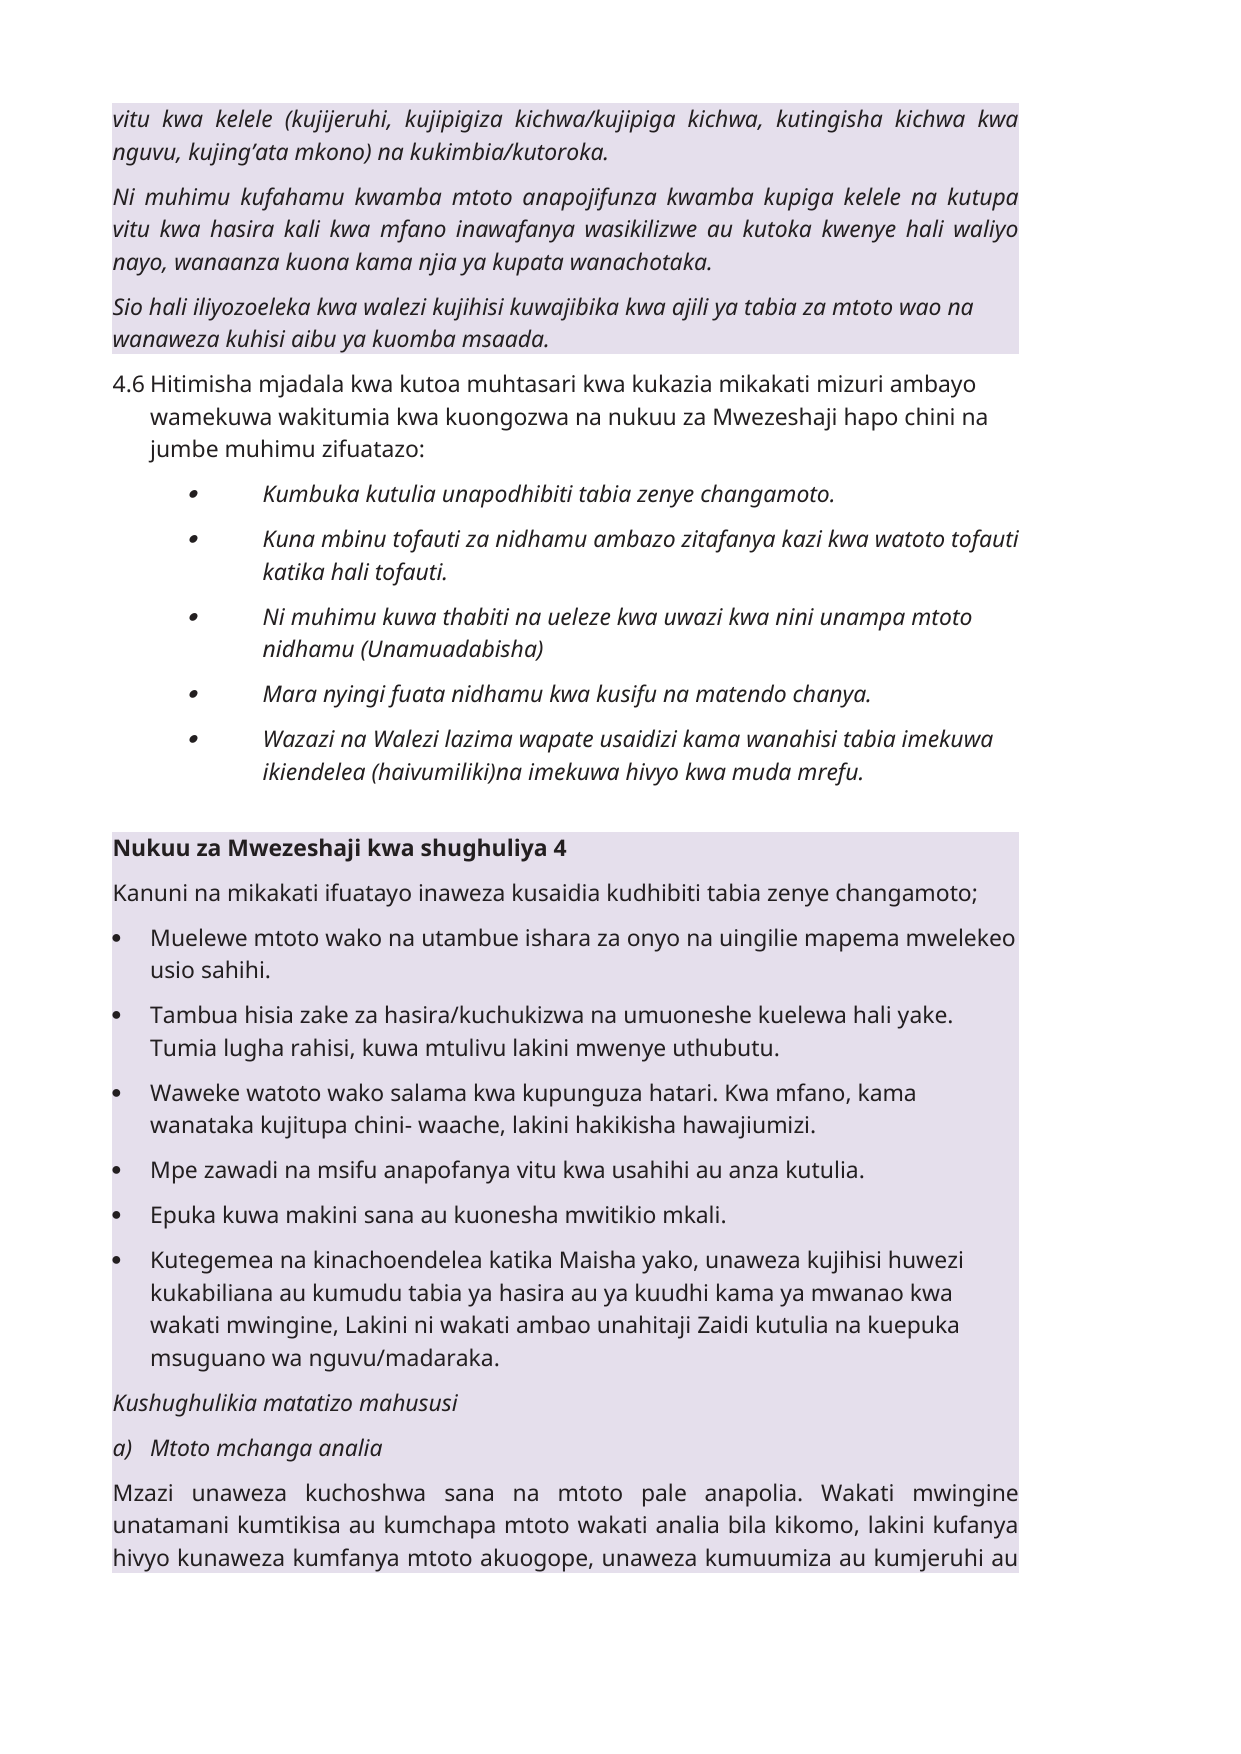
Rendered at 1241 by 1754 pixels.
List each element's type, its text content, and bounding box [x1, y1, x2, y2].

list Kuna mbinu tofauti za nidhamu ambazo zitafanya kazi kwa watoto tofauti katika hali tofauti. [187, 523, 1019, 587]
list Mtoto mchanga analia [112, 1432, 1019, 1463]
list Epuka kuwa makini sana au kuonesha mwitikio mkali. [112, 1199, 1019, 1231]
list Wazazi na Walezi lazima wapate usaidizi kama wanahisi tabia imekuwa ikiendelea (haivumiliki)na imekuwa hivyo kwa muda mrefu. [187, 723, 1019, 787]
list Mpe zawadi na msifu anapofanya vitu kwa usahihi au anza kutulia. [112, 1154, 1019, 1186]
text Kushughulikia matatizo mahususi [112, 1387, 1019, 1418]
list Muelewe mtoto wako na utambue ishara za onyo na uingilie mapema mwelekeo usio sahihi. [112, 922, 1019, 986]
list Waweke watoto wako salama kwa kupunguza hatari. Kwa mfano, kama wanataka kujitupa chini- waache, lakini hakikisha hawajiumizi. [112, 1077, 1019, 1141]
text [112, 103, 1019, 167]
text Kanuni na mikakati ifuatayo inaweza kusaidia kudhibiti tabia zenye changamoto; [112, 877, 1019, 908]
text Nukuu za Mwezeshaji kwa shughuliya 4 [112, 832, 1019, 863]
text Sio hali iliyozoeleka kwa walezi kujihisi kuwajibika kwa ajili ya tabia za mtoto wao na wanaweza kuhisi aibu ya kuomba msaada. [112, 291, 1019, 354]
list Kumbuka kutulia unapodhibiti tabia zenye changamoto. [187, 478, 1019, 509]
text Ni muhimu kufahamu kwamba mtoto anapojifunza kwamba kupiga kelele na kutupa vitu kwa hasira kali kwa mfano inawafanya wasikilizwe au kutoka kwenye hali waliyo nayo, wanaanza kuona kama njia ya kupata wanachotaka. [112, 181, 1019, 277]
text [112, 1477, 1019, 1573]
list Kutegemea na kinachoendelea katika Maisha yako, unaweza kujihisi huwezi kukabiliana au kumudu tabia ya hasira au ya kuudhi kama ya mwanao kwa wakati mwingine, Lakini ni wakati ambao unahitaji Zaidi kutulia na kuepuka msuguano wa nguvu/madaraka. [112, 1244, 1019, 1373]
list Hitimisha mjadala kwa kutoa muhtasari kwa kukazia mikakati mizuri ambayo wamekuwa wakitumia kwa kuongozwa na nukuu za Mwezeshaji hapo chini na jumbe muhimu zifuatazo: [112, 368, 1019, 464]
list Tambua hisia zake za hasira/kuchukizwa na umuoneshe kuelewa hali yake. Tumia lugha rahisi, kuwa mtulivu lakini mwenye uthubutu. [112, 999, 1019, 1063]
list Ni muhimu kuwa thabiti na ueleze kwa uwazi kwa nini unampa mtoto nidhamu (Unamuadabisha) [187, 601, 1019, 664]
list Mara nyingi fuata nidhamu kwa kusifu na matendo chanya. [187, 678, 1019, 709]
